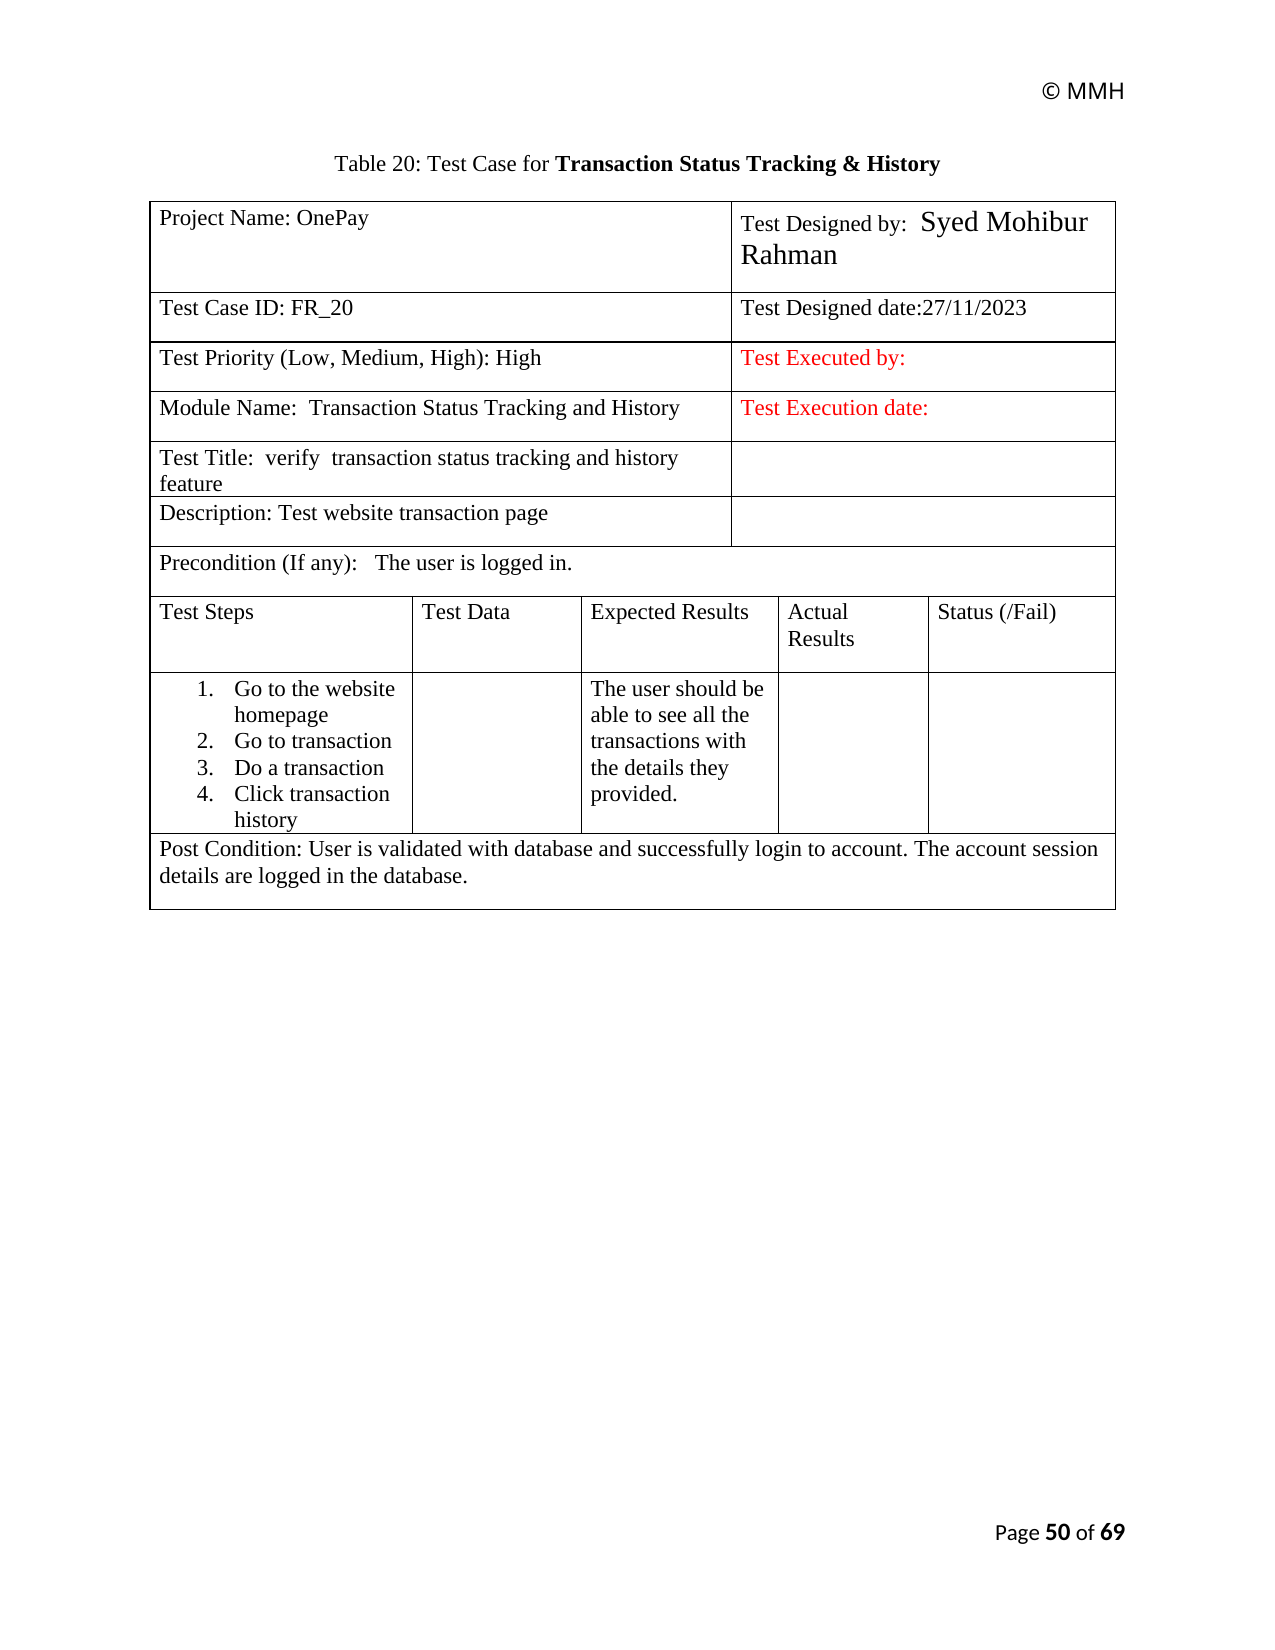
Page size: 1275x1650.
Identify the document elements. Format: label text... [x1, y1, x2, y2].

table_cell Test Priority (Low, Medium, High): High [151, 343, 731, 391]
text Table 20: Test Case for Transaction Status Tracking & History [150, 150, 1125, 176]
table_cell [732, 497, 1115, 546]
table_cell [929, 673, 1115, 833]
table_cell Go to the website homepage Go to transaction Do a transaction Click transaction history [151, 673, 412, 833]
table_header Test Designed by: Syed Mohibur Rahman [732, 202, 1115, 292]
table_cell Test Execution date: [732, 392, 1115, 441]
table_cell Test Data [413, 597, 581, 672]
table_cell Expected Results [582, 597, 778, 672]
table_cell [732, 442, 1115, 496]
table_cell Status (/Fail) [929, 597, 1115, 672]
table_cell Test Case ID: FR_20 [151, 293, 731, 341]
table_cell Post Condition: User is validated with database and successfully login to account. The account session details are logged in the database. [151, 834, 1115, 909]
table_cell [413, 673, 581, 833]
table_cell Actual Results [779, 597, 928, 672]
table_cell Test Executed by: [732, 343, 1115, 391]
table_cell Module Name: Transaction Status Tracking and History [151, 392, 731, 441]
table_cell The user should be able to see all the transactions with the details they provided. [582, 673, 778, 833]
table_cell Description: Test website transaction page [151, 497, 731, 546]
table_cell Test Title: verify transaction status tracking and history feature [151, 442, 731, 496]
table_cell Test Steps [151, 597, 412, 672]
table_cell Precondition (If any): The user is logged in. [151, 547, 1115, 596]
table_cell Test Designed date:27/11/2023 [732, 293, 1115, 341]
table_cell [779, 673, 928, 833]
table_header Project Name: OnePay [151, 202, 731, 292]
